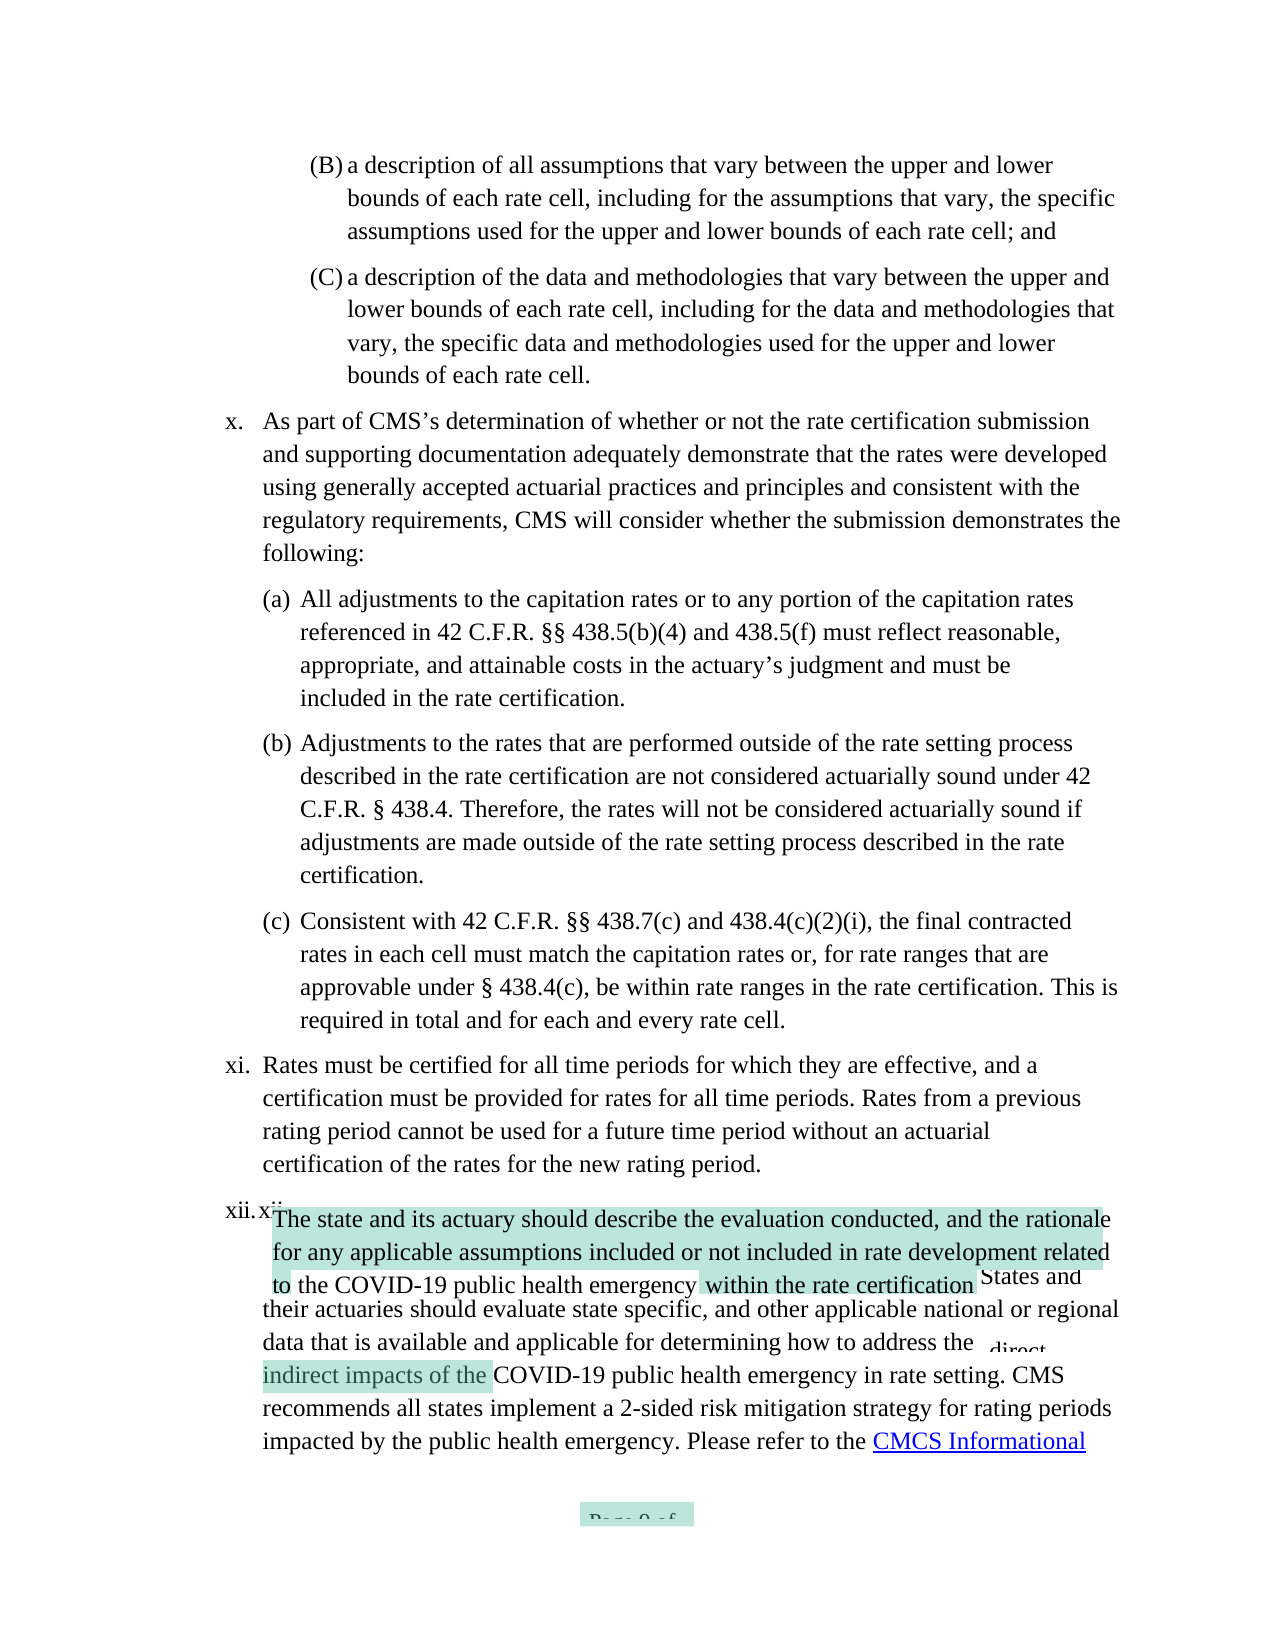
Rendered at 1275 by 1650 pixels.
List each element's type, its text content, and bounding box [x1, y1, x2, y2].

text indirect impacts of the COVID-19 public health emergency in rate setting. CMS recommends all states implement a 2-sided risk mitigation strategy for rating periods impacted by the public health emergency. Please refer to the CMCS Informational [262, 1360, 1182, 1455]
list Rates must be certified for all time periods for which they are effective, and a certification must be provided for rates for all time periods. Rates from a previous rating period cannot be used for a future time period without an actuarial certification of the rates for the new rating period. [225, 1050, 1117, 1178]
text C.F.R. § 438.4. Therefore, the rates will not be considered actuarially sound if adjustments are made outside of the rate setting process described in the rate certification. [300, 794, 1182, 889]
list All adjustments to the capitation rates or to any portion of the capitation rates referenced in 42 C.F.R. §§ 438.5(b)(4) and 438.5(f) must reflect reasonable, appropriate, and attainable costs in the actuary’s judgment and must be included in the rate certification. [262, 584, 1103, 711]
text . States and their actuaries should evaluate state specific, and other applicable national or regional data that is available and applicable for determining how to address the [262, 1261, 1121, 1356]
list Consistent with 42 C.F.R. §§ 438.7(c) and 438.4(c)(2)(i), the final contracted rates in each cell must match the capitation rates or, for rate ranges that are approvable under § 438.4(c), be within rate ranges in the rate certification. This is required in total and for each and every rate cell. [262, 906, 1118, 1034]
list a description of the data and methodologies that vary between the upper and lower bounds of each rate cell, including for the data and methodologies that vary, the specific data and methodologies used for the upper and lower bounds of each rate cell. [309, 262, 1116, 389]
list Adjustments to the rates that are performed outside of the rate setting process described in the rate certification are not considered actuarially sound under 42 [262, 728, 1091, 790]
list a description of all assumptions that vary between the upper and lower bounds of each rate cell, including for the assumptions that vary, the specific assumptions used for the upper and lower bounds of each rate cell; and [309, 150, 1115, 245]
list xii. [225, 1195, 1229, 1224]
list As part of CMS’s determination of whether or not the rate certification submission and supporting documentation adequately demonstrate that the rates were developed using generally accepted actuarial practices and principles and consistent with the regulatory requirements, CMS will consider whether the submission demonstrates the following: [225, 406, 1121, 567]
